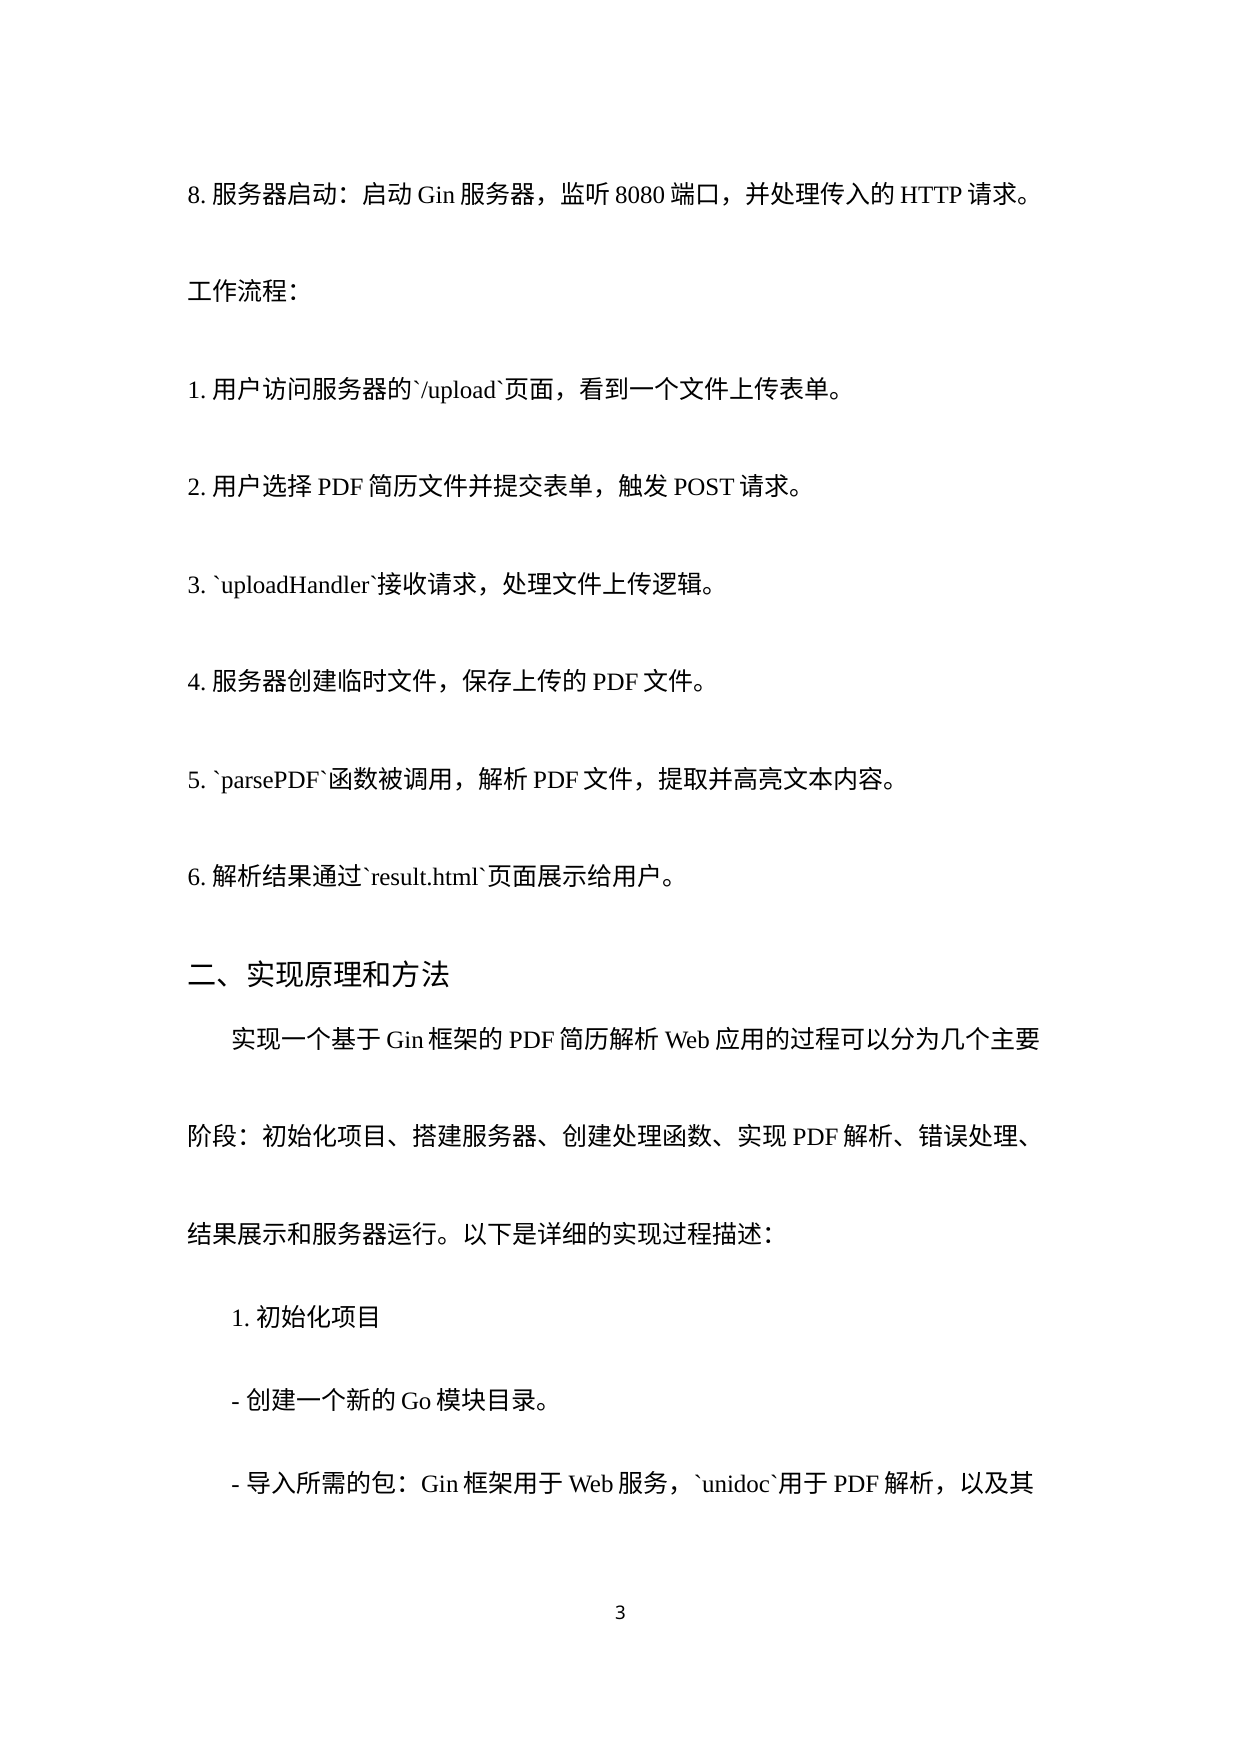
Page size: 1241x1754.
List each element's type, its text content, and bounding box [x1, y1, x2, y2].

text 4. 服务器创建临时文件，保存上传的PDF文件。 [187, 647, 1053, 712]
text 工作流程： [187, 257, 1053, 322]
text 6. 解析结果通过`result.html`页面展示给用户。 [187, 842, 1053, 907]
text 5. `parsePDF`函数被调用，解析PDF文件，提取并高亮文本内容。 [187, 745, 1053, 810]
text 二、实现原理和方法 [187, 940, 1053, 1005]
text - 创建一个新的Go模块目录。 [187, 1366, 1053, 1431]
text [187, 1449, 1053, 1514]
text 3. `uploadHandler`接收请求，处理文件上传逻辑。 [187, 550, 1053, 615]
text 1. 用户访问服务器的`/upload`页面，看到一个文件上传表单。 [187, 355, 1053, 420]
text 8. 服务器启动：启动Gin服务器，监听8080端口，并处理传入的HTTP请求。 [187, 160, 1053, 225]
text 实现一个基于Gin框架的PDF简历解析Web应用的过程可以分为几个主要阶段：初始化项目、搭建服务器、创建处理函数、实现PDF解析、错误处理、结果展示和服务器运行。以下是详细的实现过程描述： [187, 1005, 1053, 1265]
text 1. 初始化项目 [187, 1283, 1053, 1348]
text 2. 用户选择PDF简历文件并提交表单，触发POST请求。 [187, 452, 1053, 517]
